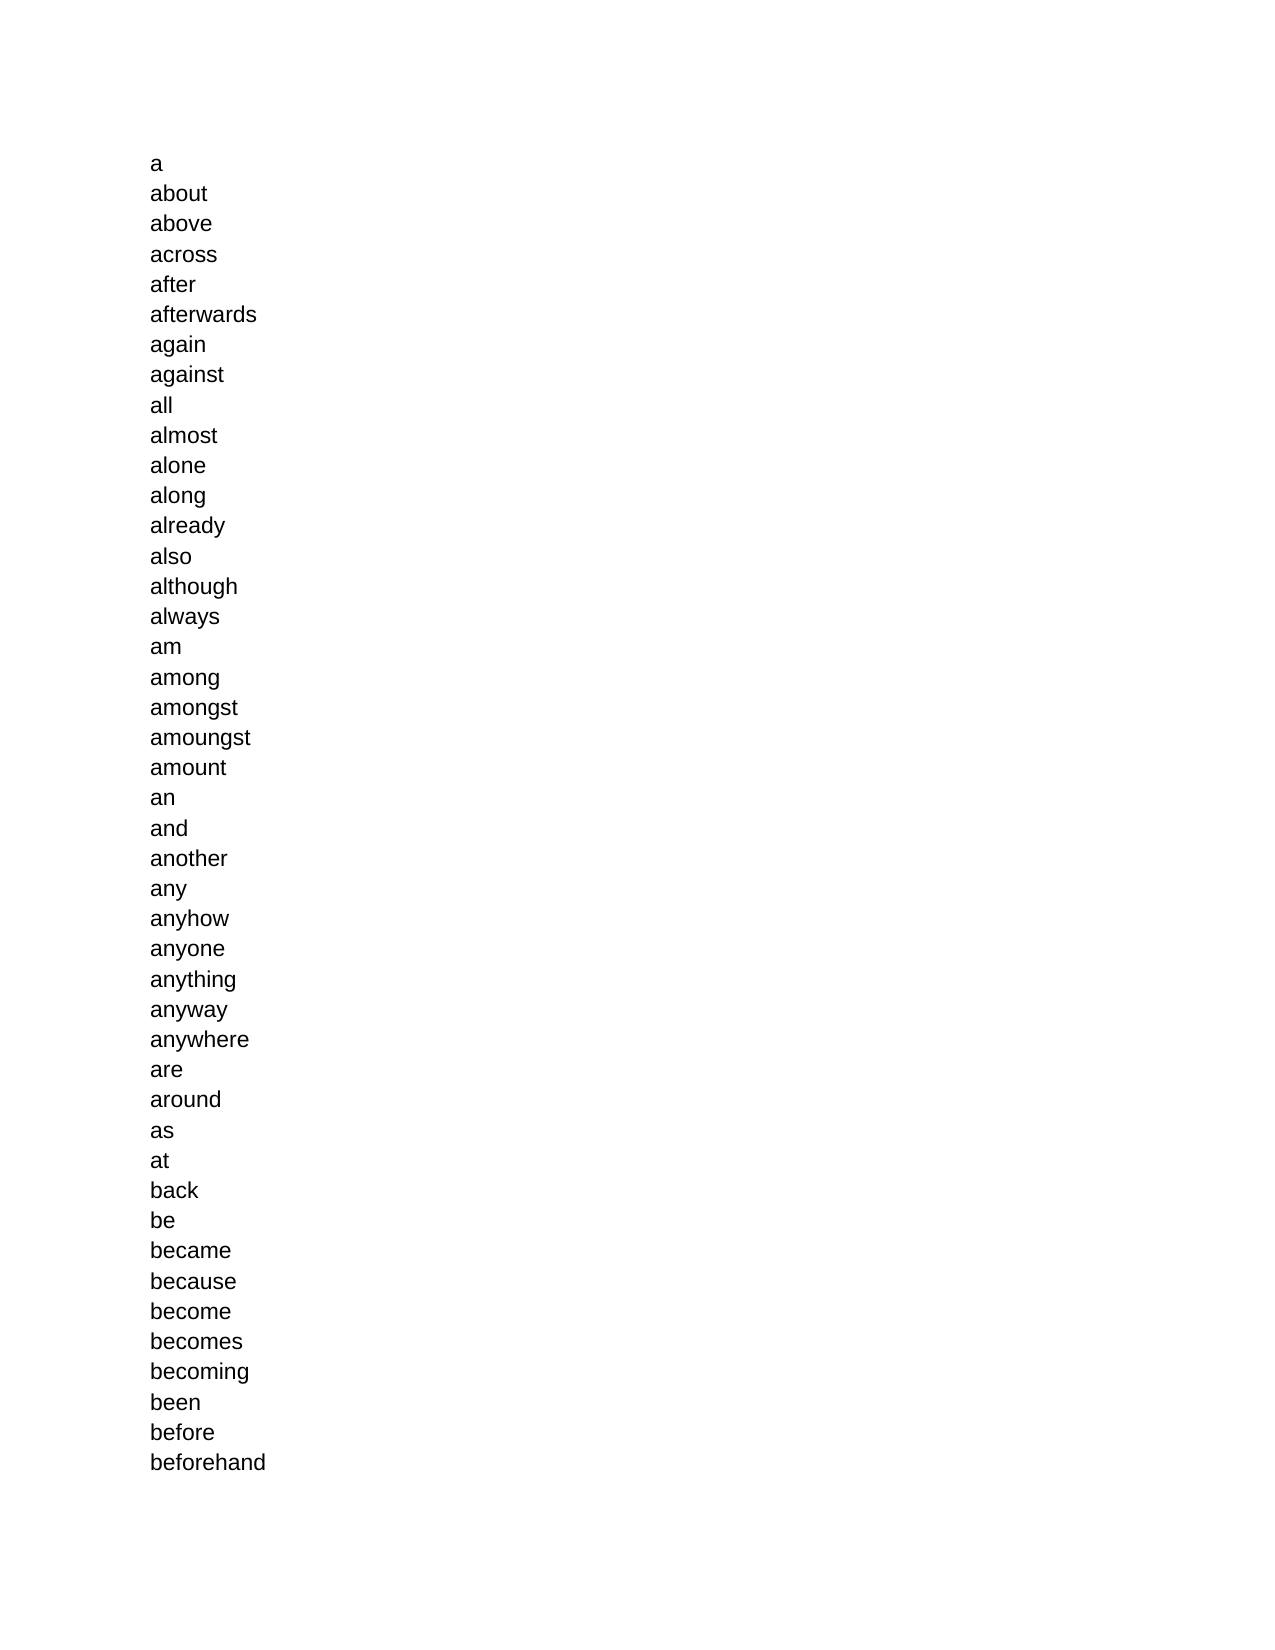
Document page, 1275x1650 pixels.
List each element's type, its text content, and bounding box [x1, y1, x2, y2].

text and [150, 814, 1125, 841]
text because [150, 1268, 1125, 1294]
text amount [150, 754, 1125, 781]
text another [150, 845, 1125, 871]
text alone [150, 452, 1125, 478]
text been [150, 1388, 1125, 1415]
text back [150, 1177, 1125, 1203]
text along [150, 482, 1125, 509]
text became [150, 1237, 1125, 1264]
text an [150, 784, 1125, 811]
text anywhere [150, 1026, 1125, 1052]
text again [150, 331, 1125, 358]
text above [150, 210, 1125, 237]
text becoming [150, 1358, 1125, 1385]
text anyhow [150, 905, 1125, 932]
text any [150, 875, 1125, 901]
text before [150, 1419, 1125, 1445]
text as [150, 1117, 1125, 1143]
text all [150, 392, 1125, 418]
text beforehand [150, 1449, 1125, 1475]
text although [150, 573, 1125, 599]
text around [150, 1086, 1125, 1113]
text anyway [150, 996, 1125, 1022]
text are [150, 1056, 1125, 1083]
text also [150, 543, 1125, 569]
text anything [150, 966, 1125, 992]
text about [150, 180, 1125, 207]
text become [150, 1298, 1125, 1324]
text already [150, 512, 1125, 539]
text always [150, 603, 1125, 629]
text ﻿a [150, 150, 1125, 176]
text am [150, 633, 1125, 660]
text against [150, 361, 1125, 388]
text among [150, 663, 1125, 690]
text amongst [150, 694, 1125, 720]
text anyone [150, 935, 1125, 962]
text becomes [150, 1328, 1125, 1354]
text across [150, 241, 1125, 267]
text amoungst [150, 724, 1125, 750]
text after [150, 271, 1125, 297]
text at [150, 1147, 1125, 1173]
text afterwards [150, 301, 1125, 327]
text almost [150, 422, 1125, 448]
text be [150, 1207, 1125, 1234]
